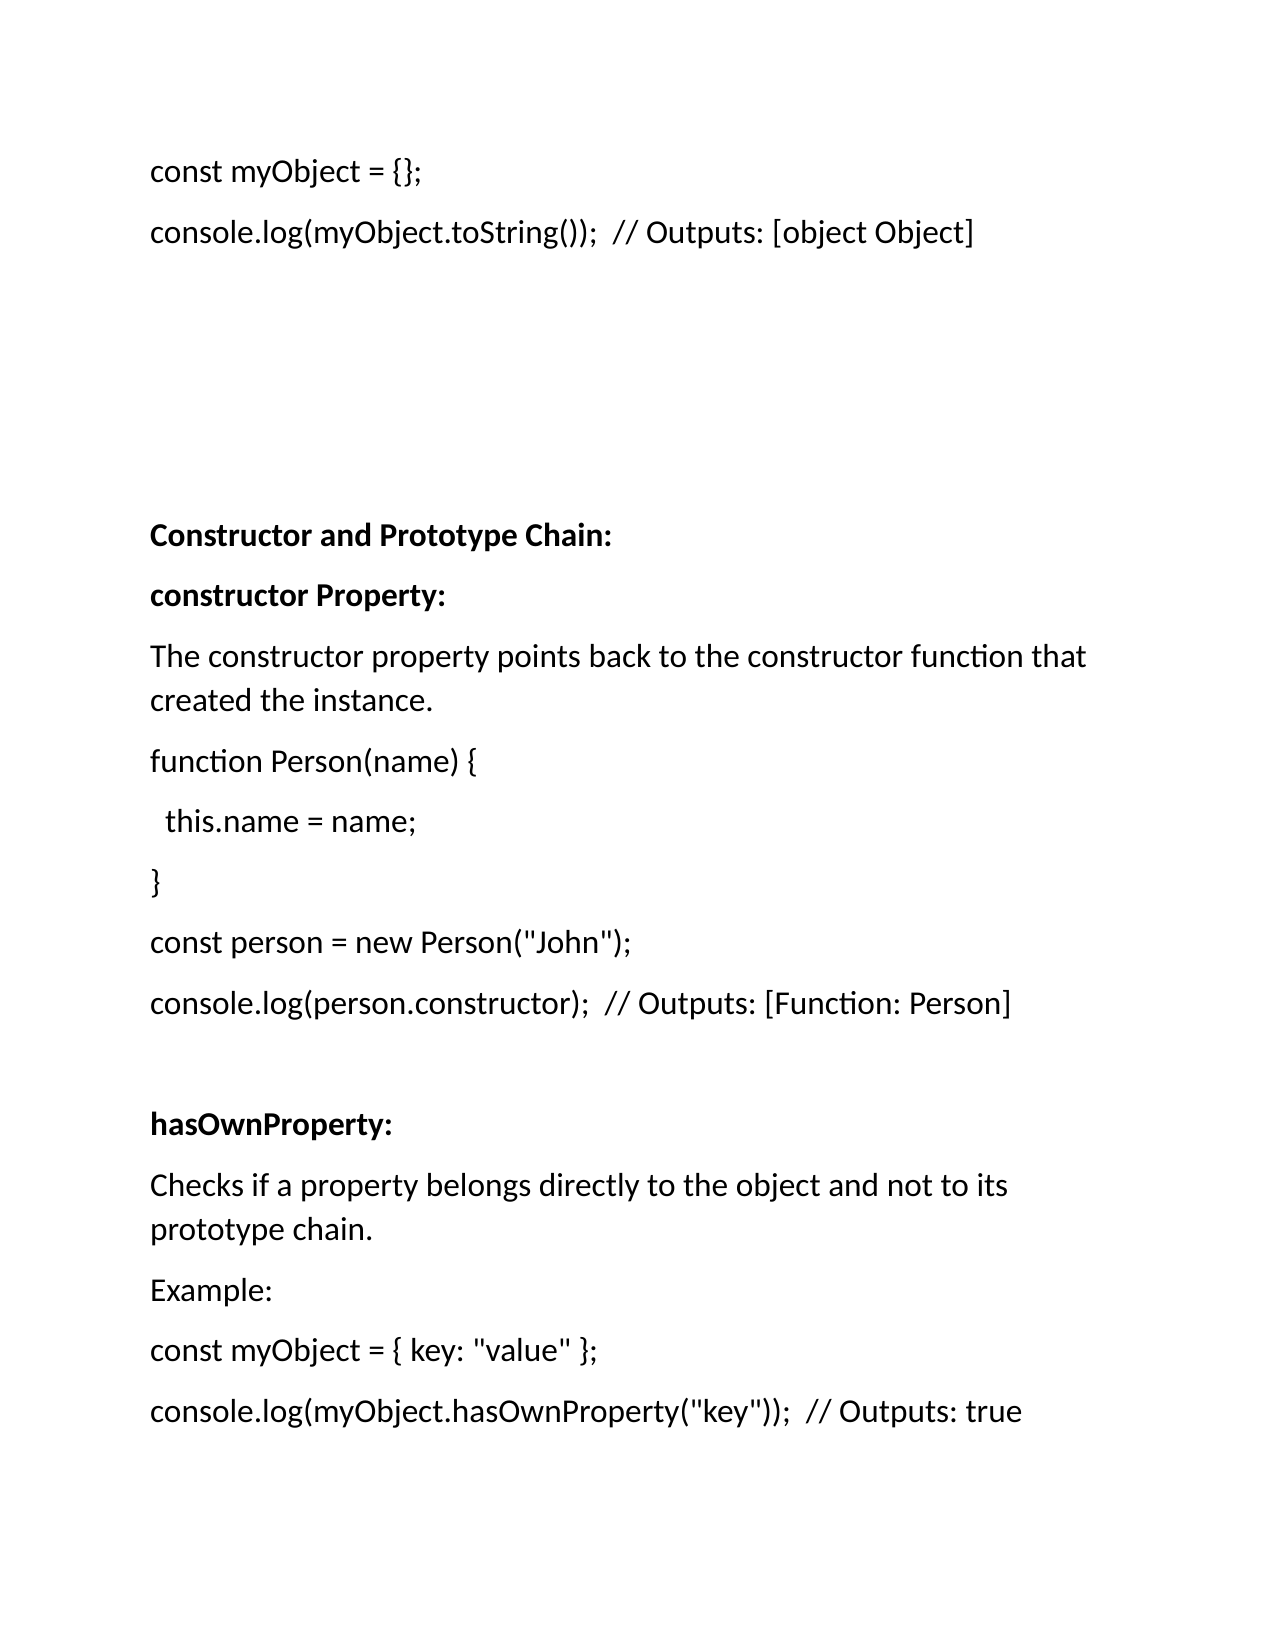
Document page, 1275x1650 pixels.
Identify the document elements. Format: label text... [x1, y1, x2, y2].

text const myObject = { key: "value" }; [150, 1329, 1125, 1370]
text function Person(name) { [150, 739, 1125, 780]
text Checks if a property belongs directly to the object and not to its prototype chain. [150, 1164, 1125, 1249]
text const myObject = {}; [150, 150, 1125, 191]
text The constructor property points back to the constructor function that created the instance. [150, 635, 1125, 720]
text Constructor and Prototype Chain: [150, 514, 1125, 554]
text const person = new Person("John"); [150, 921, 1125, 962]
text this.name = name; [150, 800, 1125, 841]
text console.log(myObject.toString()); // Outputs: [object Object] [150, 211, 1125, 251]
text Example: [150, 1268, 1125, 1309]
text hasOwnProperty: [150, 1103, 1125, 1144]
text } [150, 861, 1125, 902]
text console.log(myObject.hasOwnProperty("key")); // Outputs: true [150, 1390, 1125, 1431]
text console.log(person.constructor); // Outputs: [Function: Person] [150, 982, 1125, 1023]
text constructor Property: [150, 574, 1125, 615]
